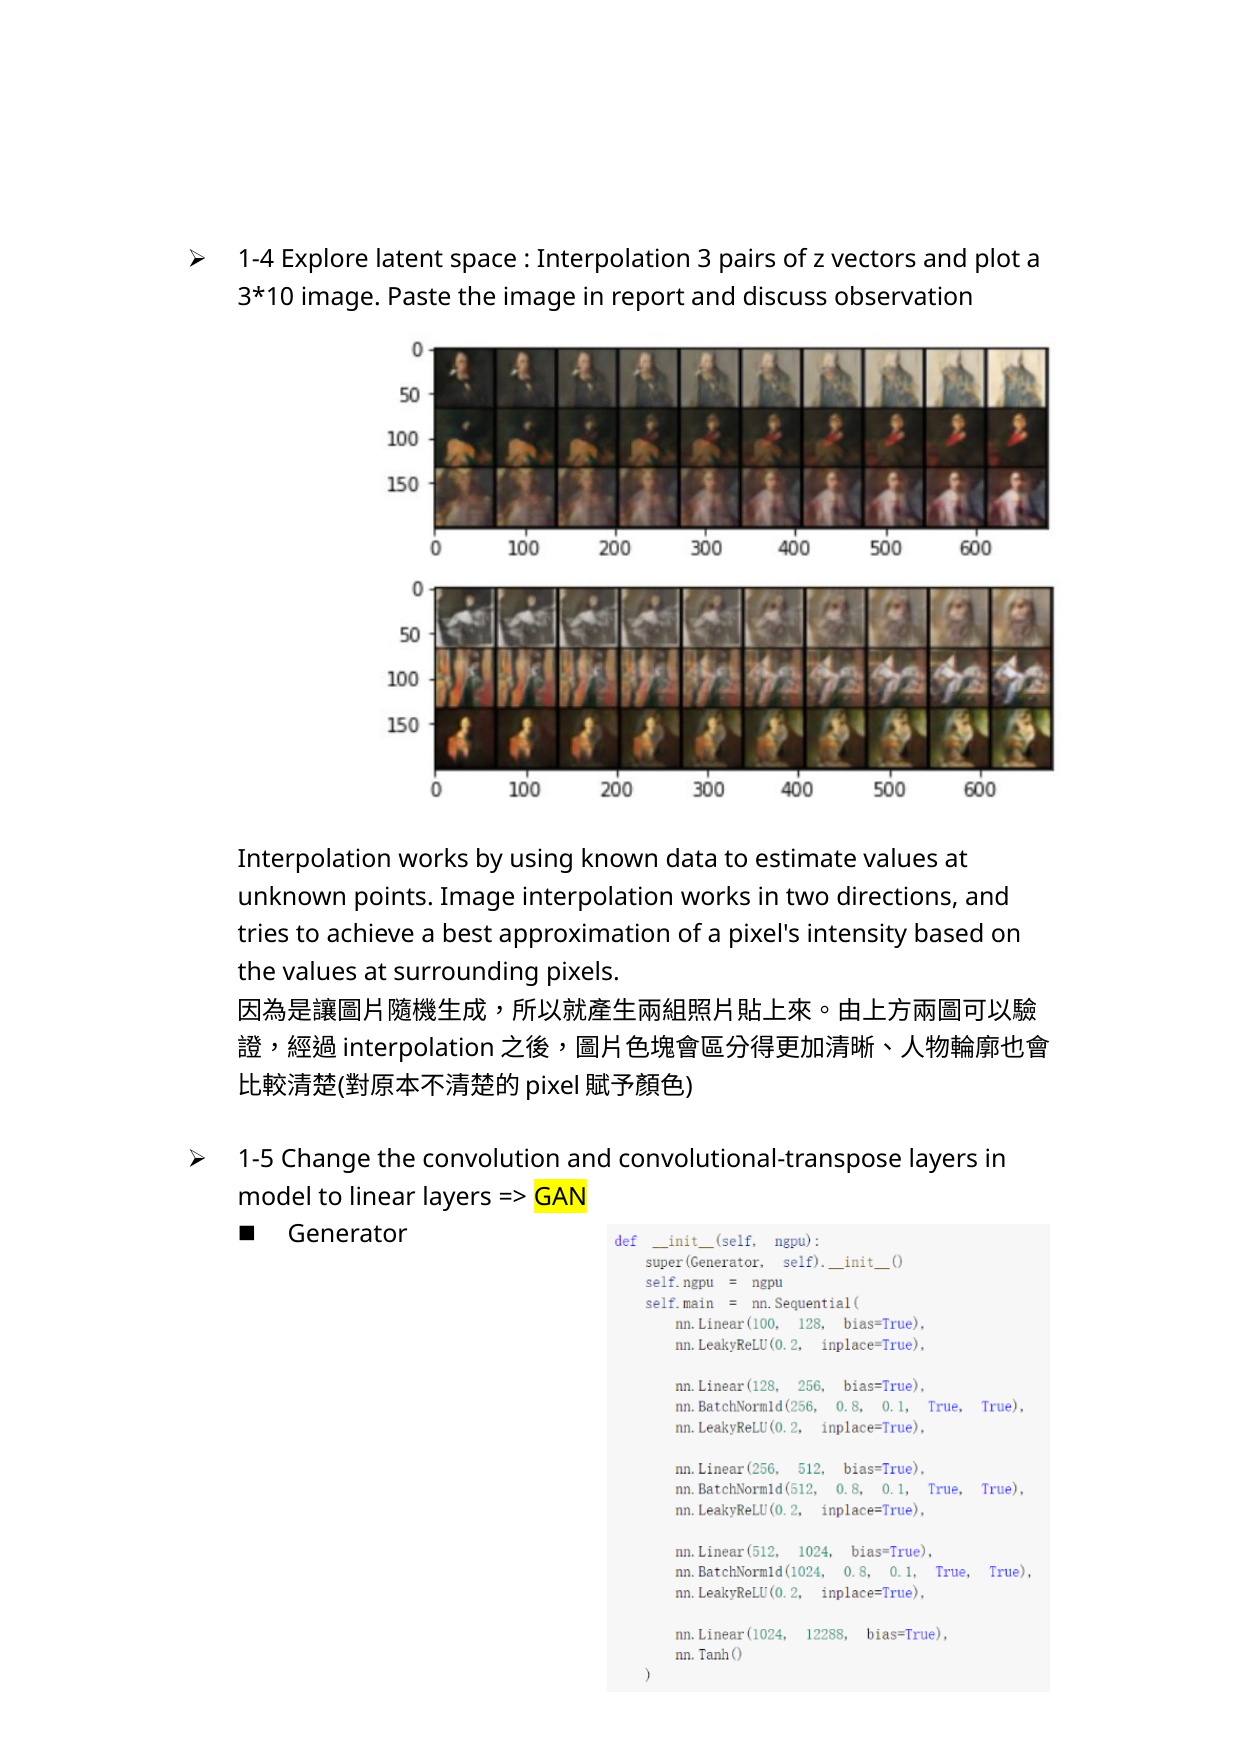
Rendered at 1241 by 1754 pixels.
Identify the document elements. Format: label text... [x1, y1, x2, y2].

picture [371, 333, 1065, 817]
list 1-5 Change the convolution and convolutional-transpose layers in model to linear layers => GAN [187, 1139, 1053, 1214]
picture [606, 1224, 1050, 1692]
list Generator [237, 1214, 1053, 1252]
text 因為是讓圖片隨機生成，所以就產生兩組照片貼上來。由上方兩圖可以驗證，經過interpolation之後，圖片色塊會區分得更加清晰、人物輪廓也會比較清楚(對原本不清楚的pixel賦予顏色) [237, 989, 1053, 1102]
list 1-4 Explore latent space : Interpolation 3 pairs of z vectors and plot a 3*10 image. Paste the image in report and discuss observation [187, 239, 1053, 314]
text Interpolation works by using known data to estimate values at unknown points. Image interpolation works in two directions, and tries to achieve a best approximation of a pixel's intensity based on the values at surrounding pixels. [237, 802, 1053, 989]
